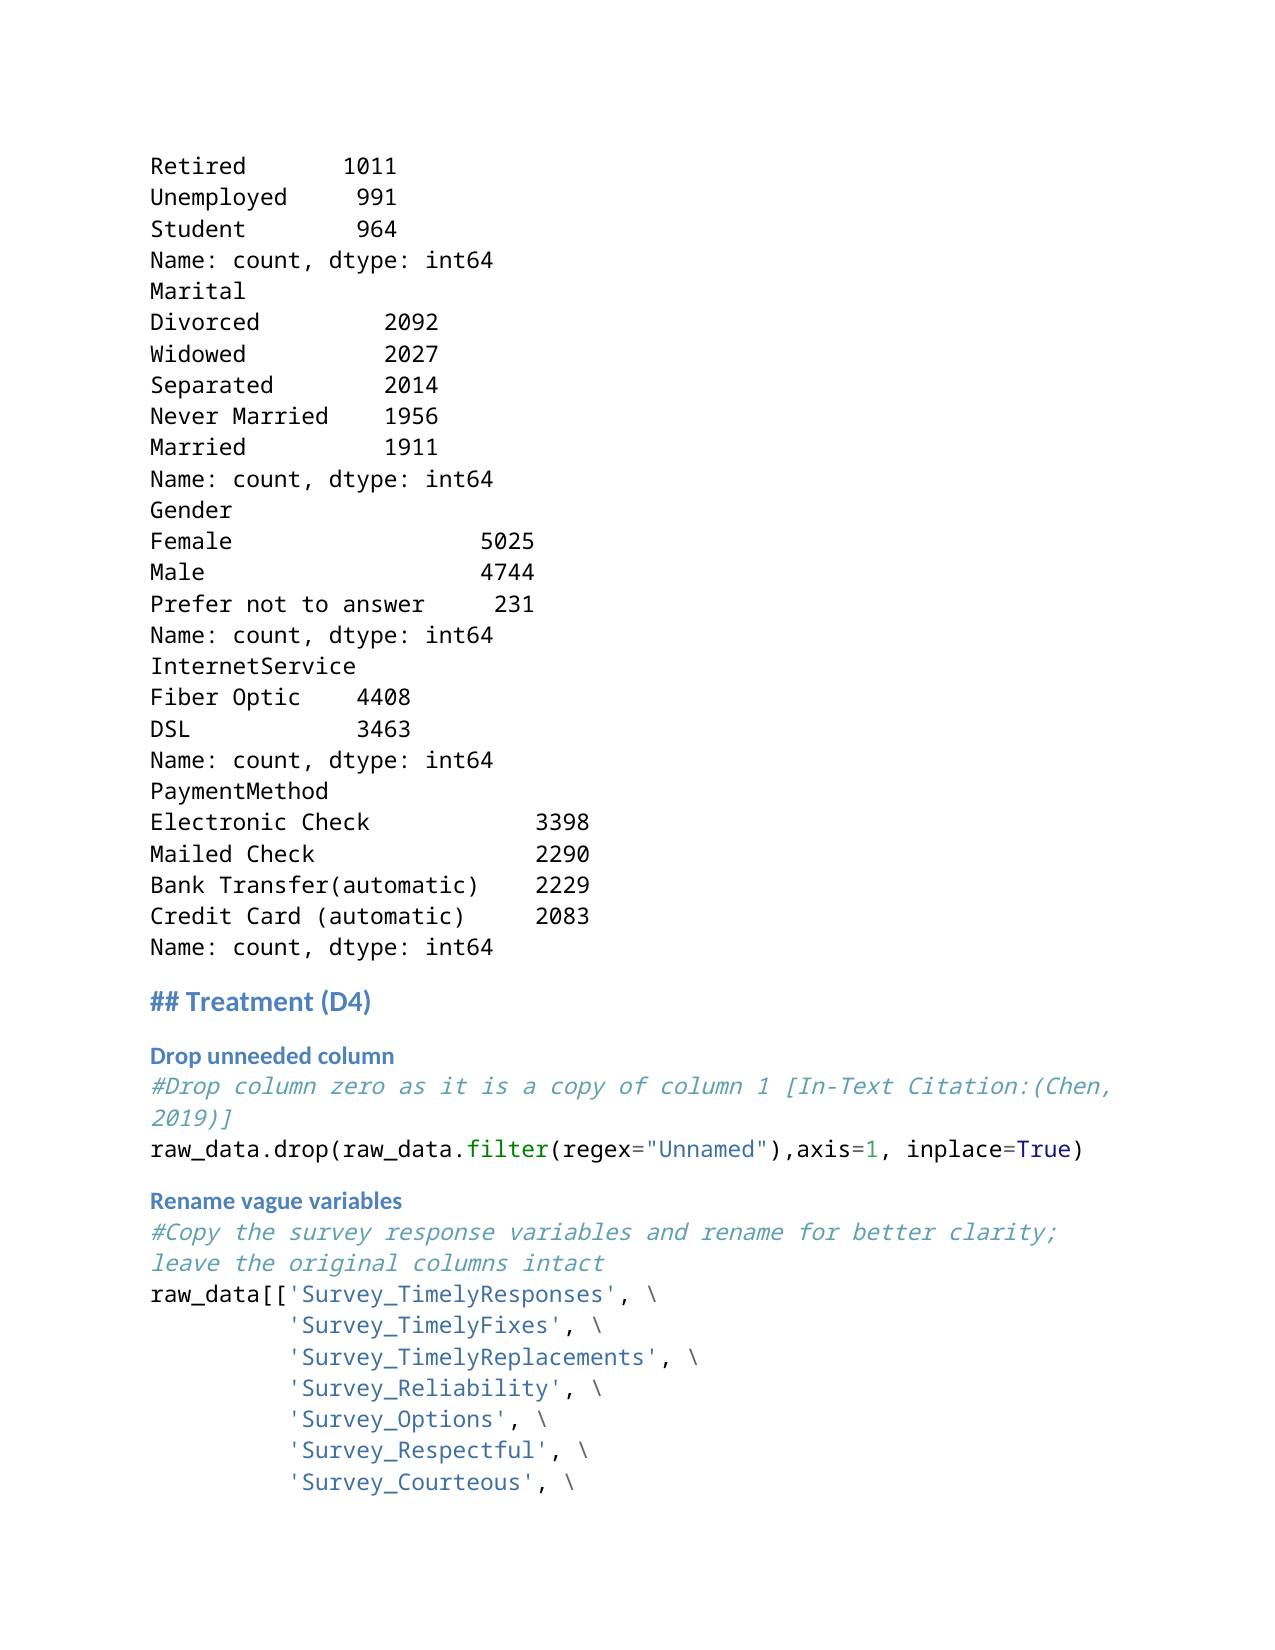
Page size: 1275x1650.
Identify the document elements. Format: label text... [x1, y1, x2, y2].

text #Drop column zero as it is a copy of column 1 [In-Text Citation:(Chen, 2019)] raw_data.drop(raw_data.filter(regex="Unnamed"),axis=1, inplace=True) [150, 1070, 1125, 1164]
subtitle ## Treatment (D4) [150, 983, 1125, 1019]
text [150, 1215, 1125, 1497]
subtitle Drop unneeded column [150, 1040, 1125, 1070]
subtitle Rename vague variables [150, 1185, 1125, 1215]
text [150, 150, 1125, 962]
